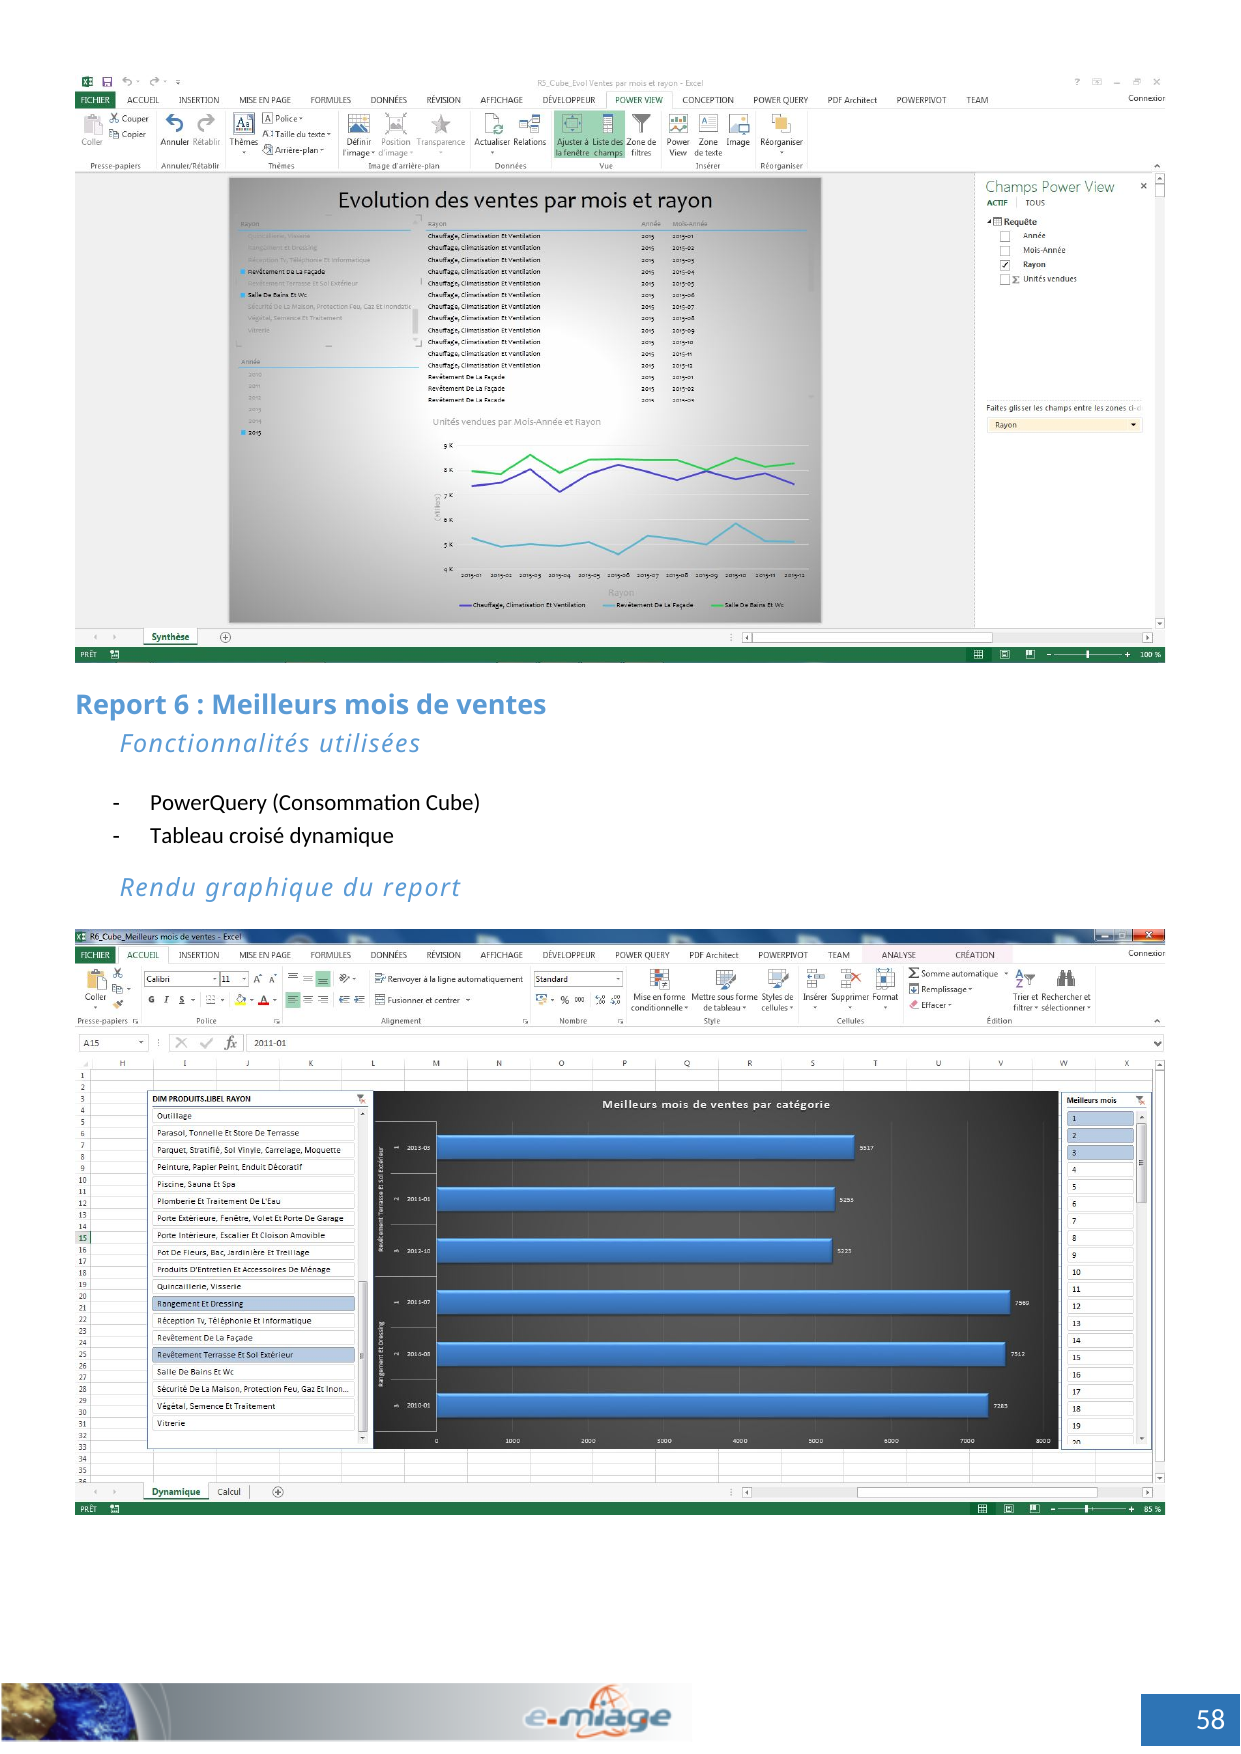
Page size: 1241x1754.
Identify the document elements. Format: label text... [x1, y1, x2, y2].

picture [75, 929, 1166, 1515]
list Tableau croisé dynamique [112, 819, 1165, 851]
subtitle Rendu graphique du report [119, 870, 1165, 904]
list PowerQuery (Consommation Cube) [112, 786, 1165, 817]
picture [1, 1683, 693, 1742]
subtitle Fonctionnalités utilisées [119, 726, 1165, 759]
subtitle Report 6 : Meilleurs mois de ventes [75, 686, 1165, 723]
picture [75, 75, 1166, 663]
